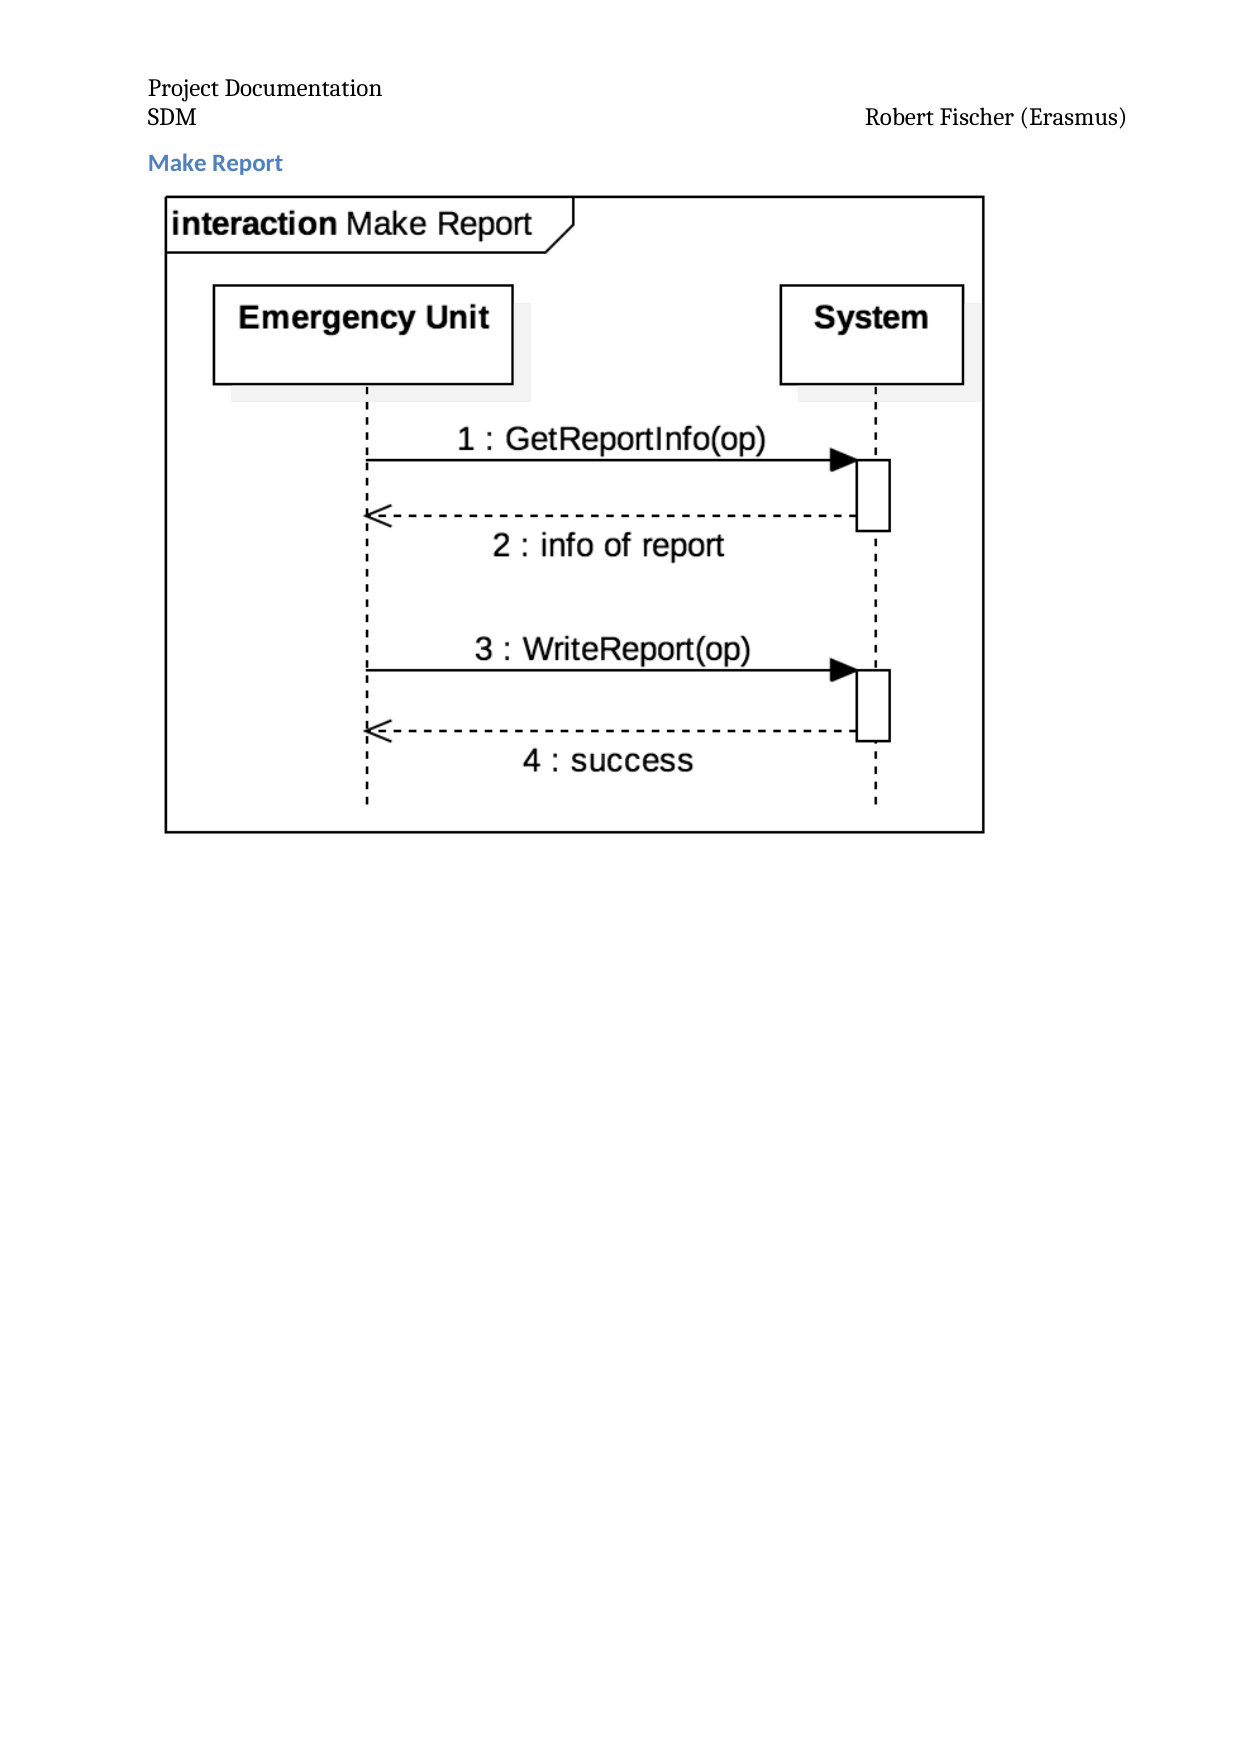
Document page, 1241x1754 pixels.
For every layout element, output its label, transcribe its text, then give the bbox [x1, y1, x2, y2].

picture [147, 178, 1091, 940]
subtitle Make Report [148, 148, 1093, 178]
